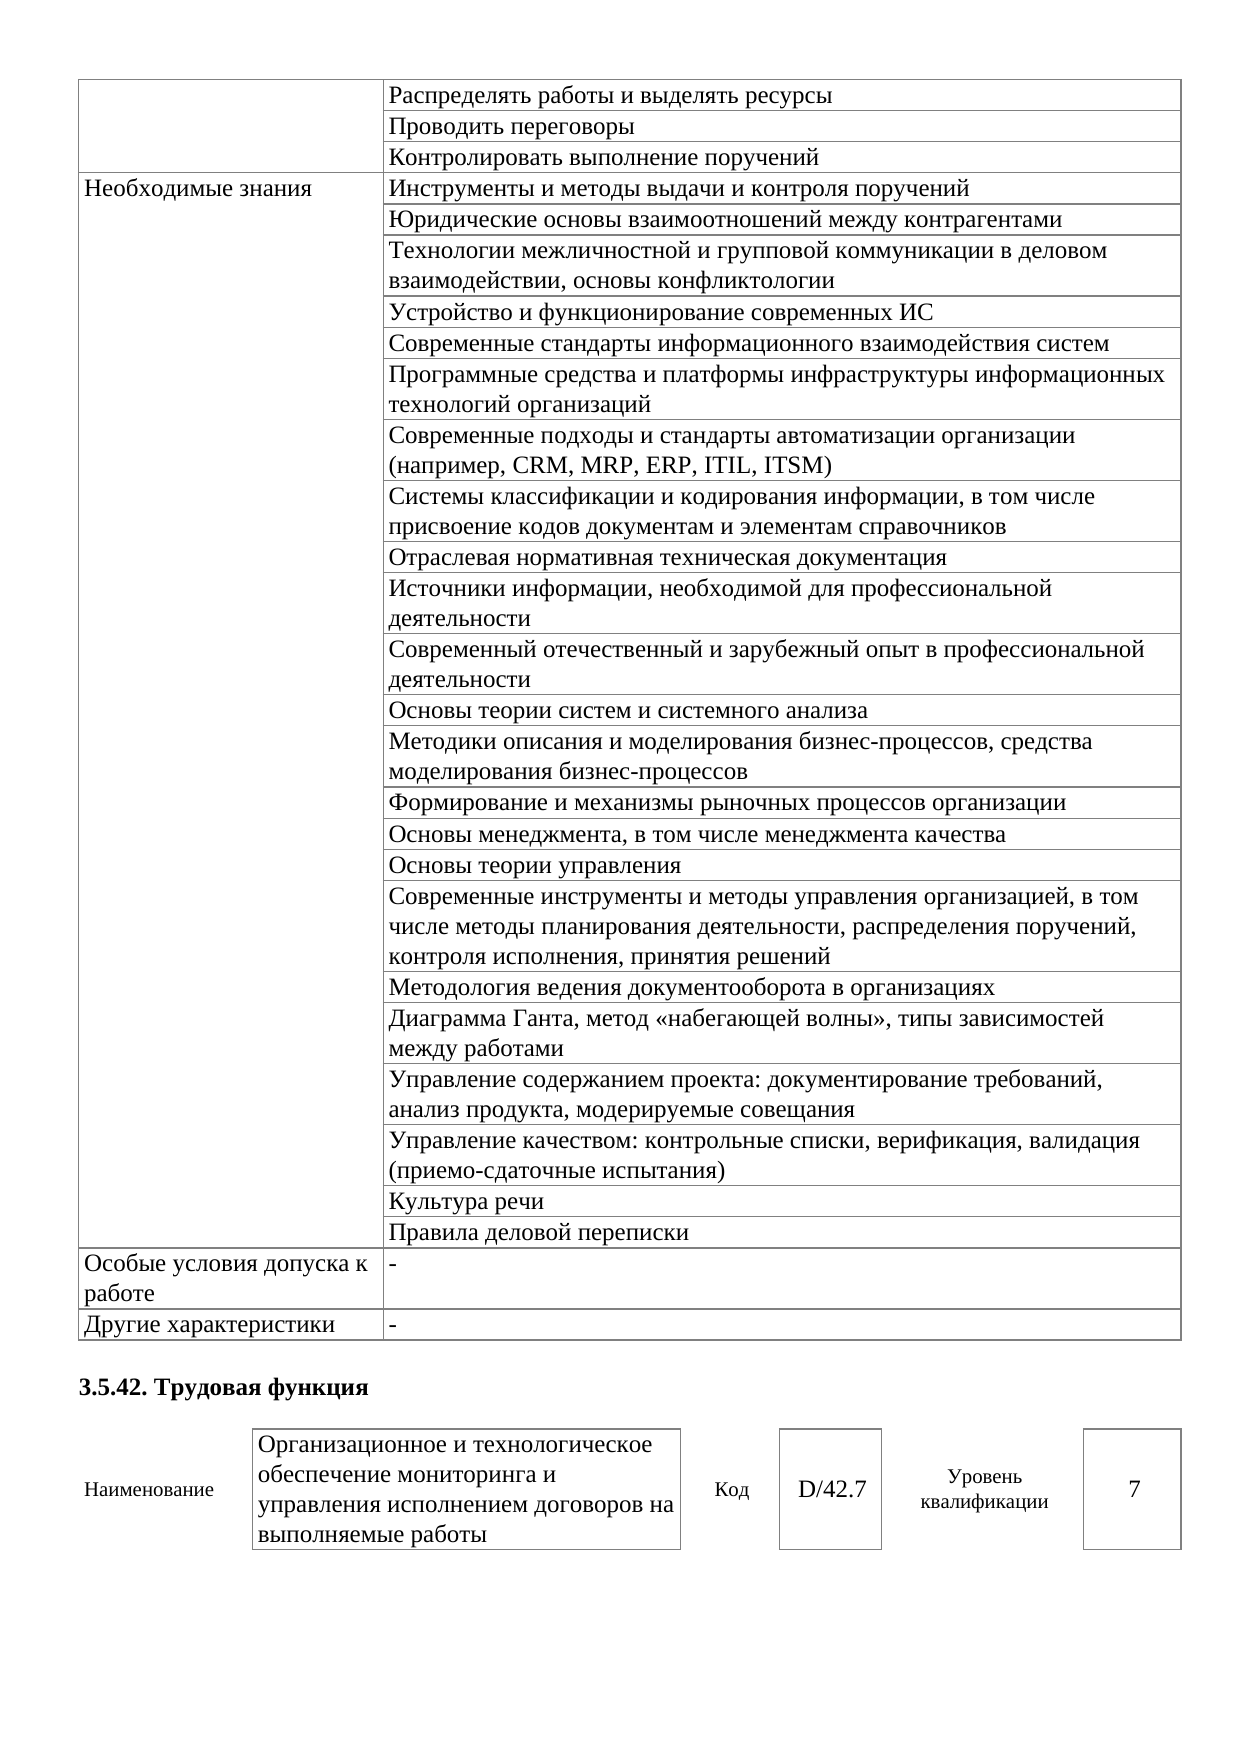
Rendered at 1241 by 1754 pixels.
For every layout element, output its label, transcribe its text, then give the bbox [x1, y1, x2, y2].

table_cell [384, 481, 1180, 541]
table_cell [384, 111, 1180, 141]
title 3.5.42. Трудовая функция [79, 1372, 1180, 1401]
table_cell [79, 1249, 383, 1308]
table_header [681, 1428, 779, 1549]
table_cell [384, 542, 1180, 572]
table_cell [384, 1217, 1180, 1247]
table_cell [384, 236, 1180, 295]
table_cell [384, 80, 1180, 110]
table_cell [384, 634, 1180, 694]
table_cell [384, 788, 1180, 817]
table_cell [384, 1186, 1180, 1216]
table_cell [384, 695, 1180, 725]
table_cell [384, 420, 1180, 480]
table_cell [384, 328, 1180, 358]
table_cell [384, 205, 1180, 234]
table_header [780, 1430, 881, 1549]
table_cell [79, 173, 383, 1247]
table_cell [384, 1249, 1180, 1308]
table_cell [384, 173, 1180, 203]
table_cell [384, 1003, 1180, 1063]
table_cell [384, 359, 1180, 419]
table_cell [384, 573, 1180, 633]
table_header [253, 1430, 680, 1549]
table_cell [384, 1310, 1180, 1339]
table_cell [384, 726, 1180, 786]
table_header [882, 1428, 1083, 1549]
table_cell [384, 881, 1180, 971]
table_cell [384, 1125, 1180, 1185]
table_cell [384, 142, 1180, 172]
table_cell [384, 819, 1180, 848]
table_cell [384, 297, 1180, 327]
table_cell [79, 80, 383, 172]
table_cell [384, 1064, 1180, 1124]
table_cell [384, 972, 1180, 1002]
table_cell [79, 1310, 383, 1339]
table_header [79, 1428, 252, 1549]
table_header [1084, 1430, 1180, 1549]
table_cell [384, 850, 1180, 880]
